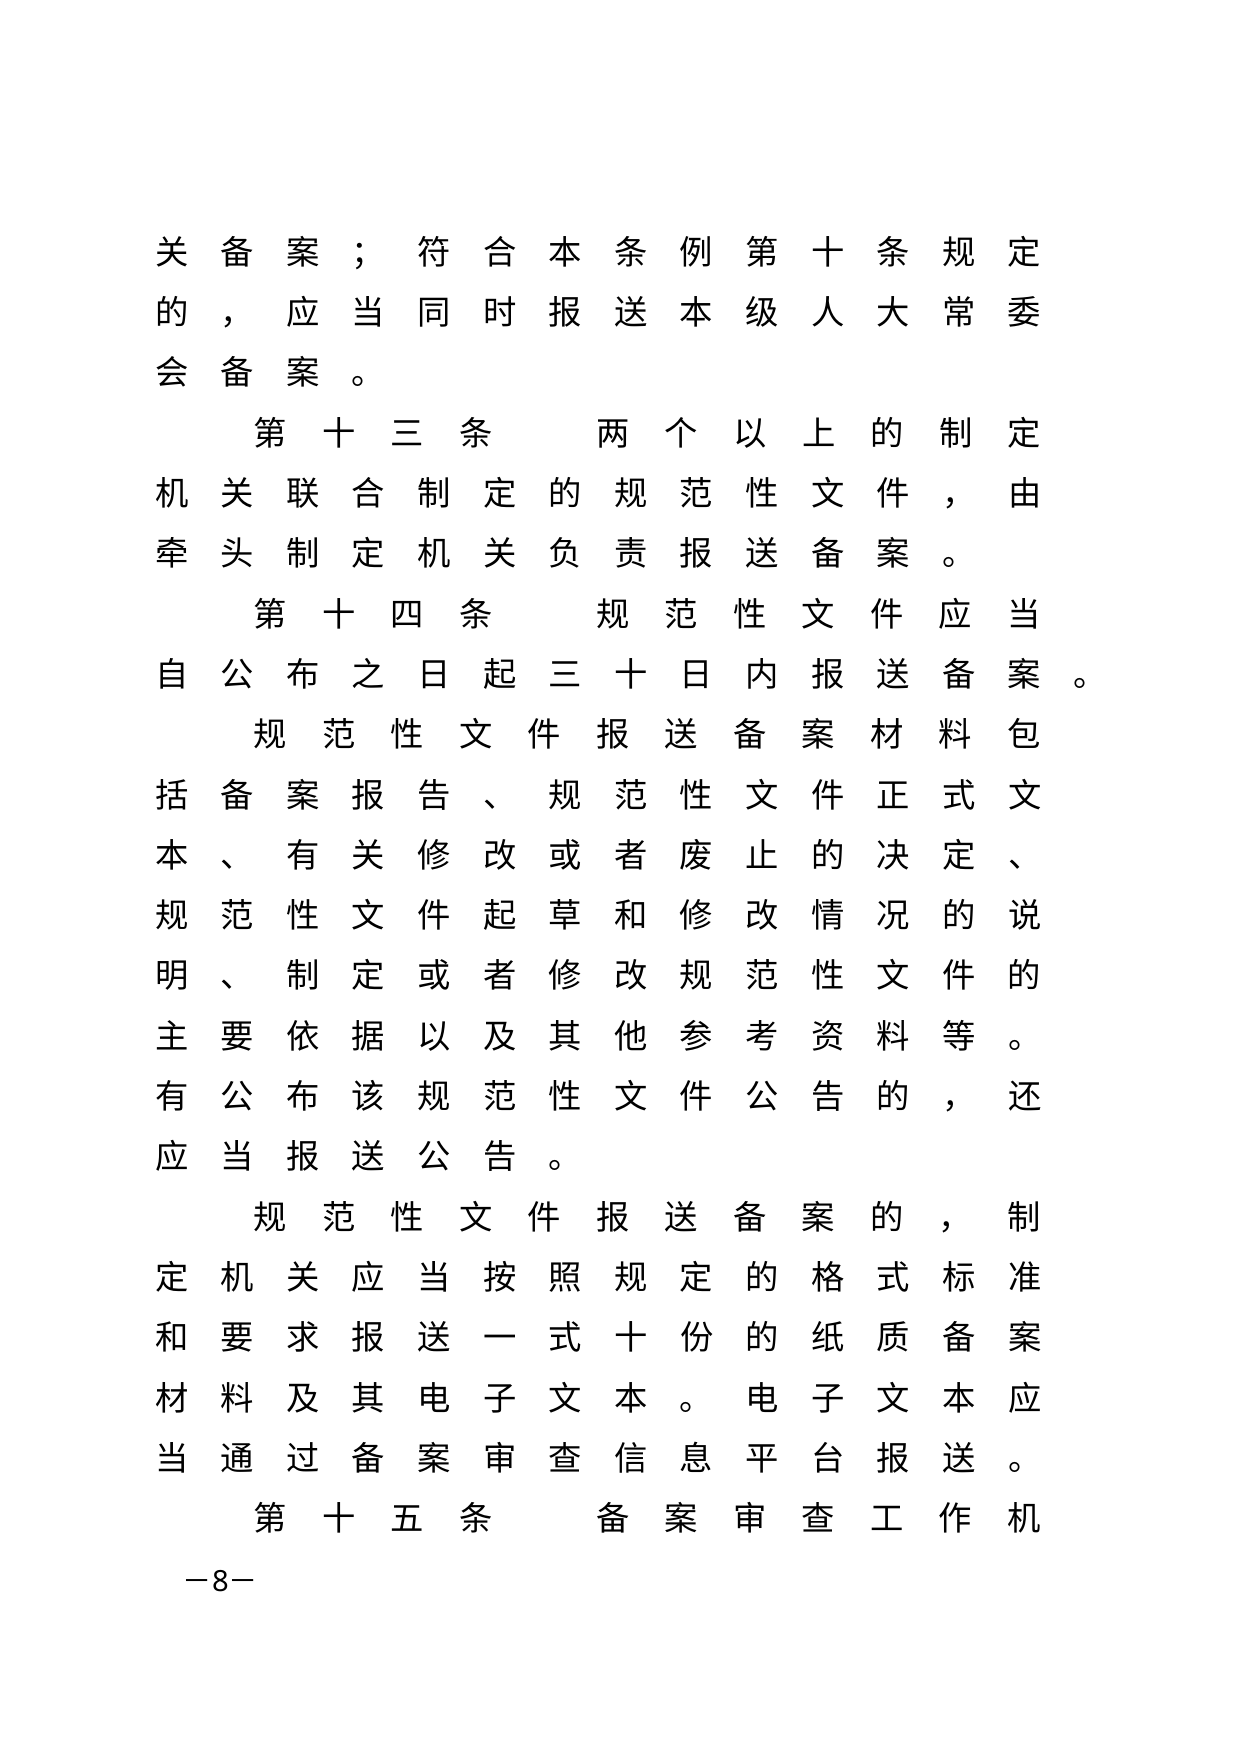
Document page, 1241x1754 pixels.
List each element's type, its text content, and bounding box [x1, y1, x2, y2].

text 第十四条 规范性文件应当自公布之日起三十日内报送备案。 [155, 581, 1073, 702]
text 第十三条 两个以上的制定机关联合制定的规范性文件，由牵头制定机关负责报送备案。 [155, 400, 1073, 581]
text 规范性文件报送备案的，制定机关应当按照规定的格式标准和要求报送一式十份的纸质备案材料及其电子文本。电子文本应当通过备案审查信息平台报送。 [155, 1184, 1073, 1486]
text 规范性文件报送备案材料包括备案报告、规范性文件正式文本、有关修改或者废止的决定、规范性文件起草和修改情况的说明、制定或者修改规范性文件的主要依据以及其他参考资料等。有公布该规范性文件公告的，还应当报送公告。 [155, 702, 1073, 1184]
text 第十五条 备案审查工作机构应当自收到备案材料之日起十日内进行形式审查，对属于本条例规定的备案范围、符合备案要求的，予以登记。 [155, 1486, 1073, 1546]
text 第十二条 有关国家机关和组织依照地方性法规、自治条例、单行条例（以下统称法规）的明确要求对专门事项作出的配套规范性文件，应当报送法规制定机关备案；符合本条例第十条规定的，应当同时报送本级人大常委会备案。 [155, 219, 1073, 400]
